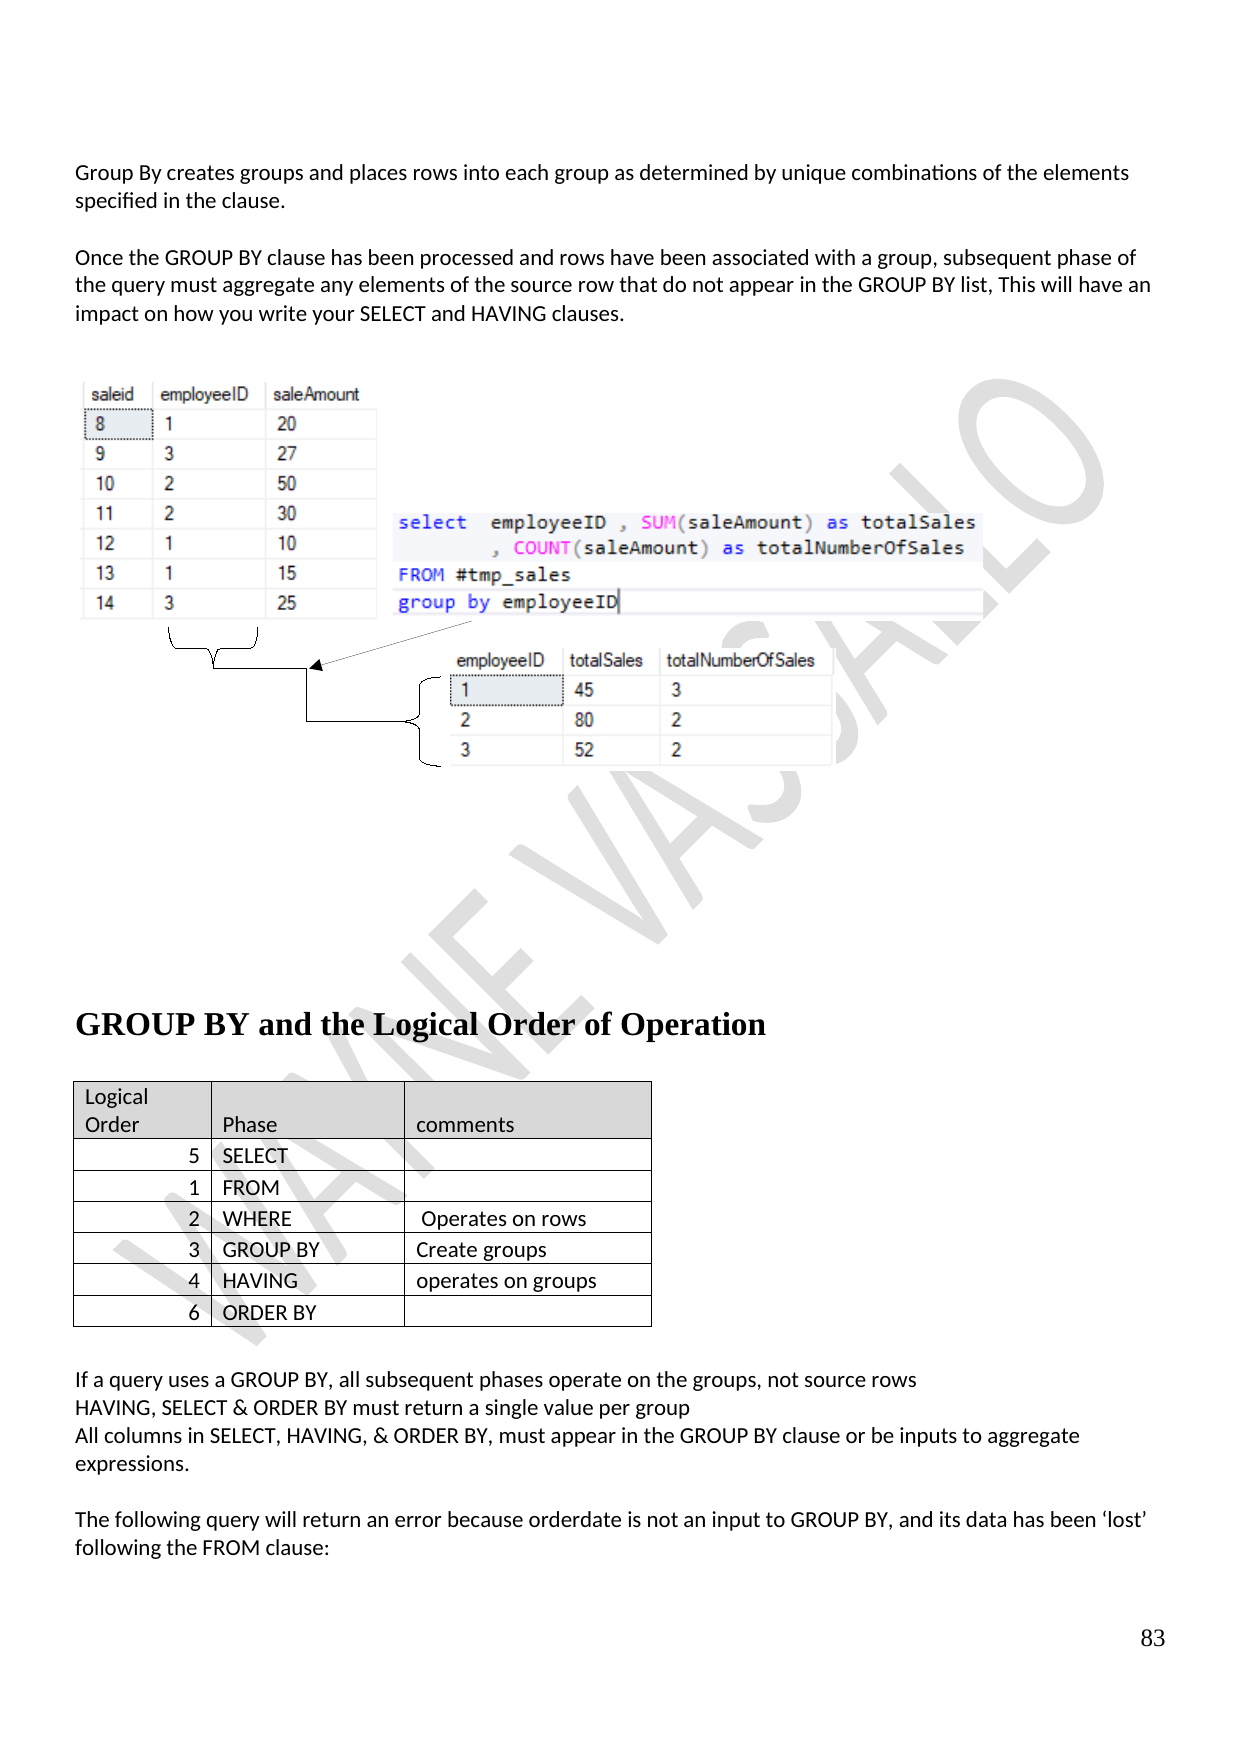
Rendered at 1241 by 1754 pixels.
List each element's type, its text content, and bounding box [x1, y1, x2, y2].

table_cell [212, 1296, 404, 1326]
text Once the GROUP BY clause has been processed and rows have been associated with a group, subsequent phase of the query must aggregate any elements of the source row that do not appear in the GROUP BY list, This will have an impact on how you write your SELECT and HAVING clauses. [75, 243, 1165, 327]
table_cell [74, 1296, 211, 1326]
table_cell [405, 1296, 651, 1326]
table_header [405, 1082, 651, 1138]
text GROUP BY and the Logical Order of Operation [75, 1004, 1165, 1043]
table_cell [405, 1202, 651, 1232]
text All columns in SELECT, HAVING, & ORDER BY, must appear in the GROUP BY clause or be inputs to aggregate expressions. [75, 1421, 1165, 1477]
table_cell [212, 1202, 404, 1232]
text Group By creates groups and places rows into each group as determined by unique combinations of the elements specified in the clause. [75, 158, 1165, 214]
text If a query uses a GROUP BY, all subsequent phases operate on the groups, not source rows [75, 1365, 1165, 1393]
picture [80, 382, 378, 621]
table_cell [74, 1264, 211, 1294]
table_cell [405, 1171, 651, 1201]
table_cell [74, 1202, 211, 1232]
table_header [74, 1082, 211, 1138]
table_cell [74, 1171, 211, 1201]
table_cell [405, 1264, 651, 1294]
text The following query will return an error because orderdate is not an input to GROUP BY, and its data has been ‘lost’ following the FROM clause: [75, 1505, 1165, 1561]
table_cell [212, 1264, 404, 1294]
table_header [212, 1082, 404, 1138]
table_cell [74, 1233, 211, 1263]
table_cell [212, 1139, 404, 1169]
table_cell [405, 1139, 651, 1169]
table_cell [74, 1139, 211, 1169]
text HAVING, SELECT & ORDER BY must return a single value per group [75, 1393, 1165, 1421]
picture [392, 513, 984, 621]
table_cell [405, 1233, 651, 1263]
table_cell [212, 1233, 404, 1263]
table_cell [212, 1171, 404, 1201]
picture [450, 648, 836, 771]
